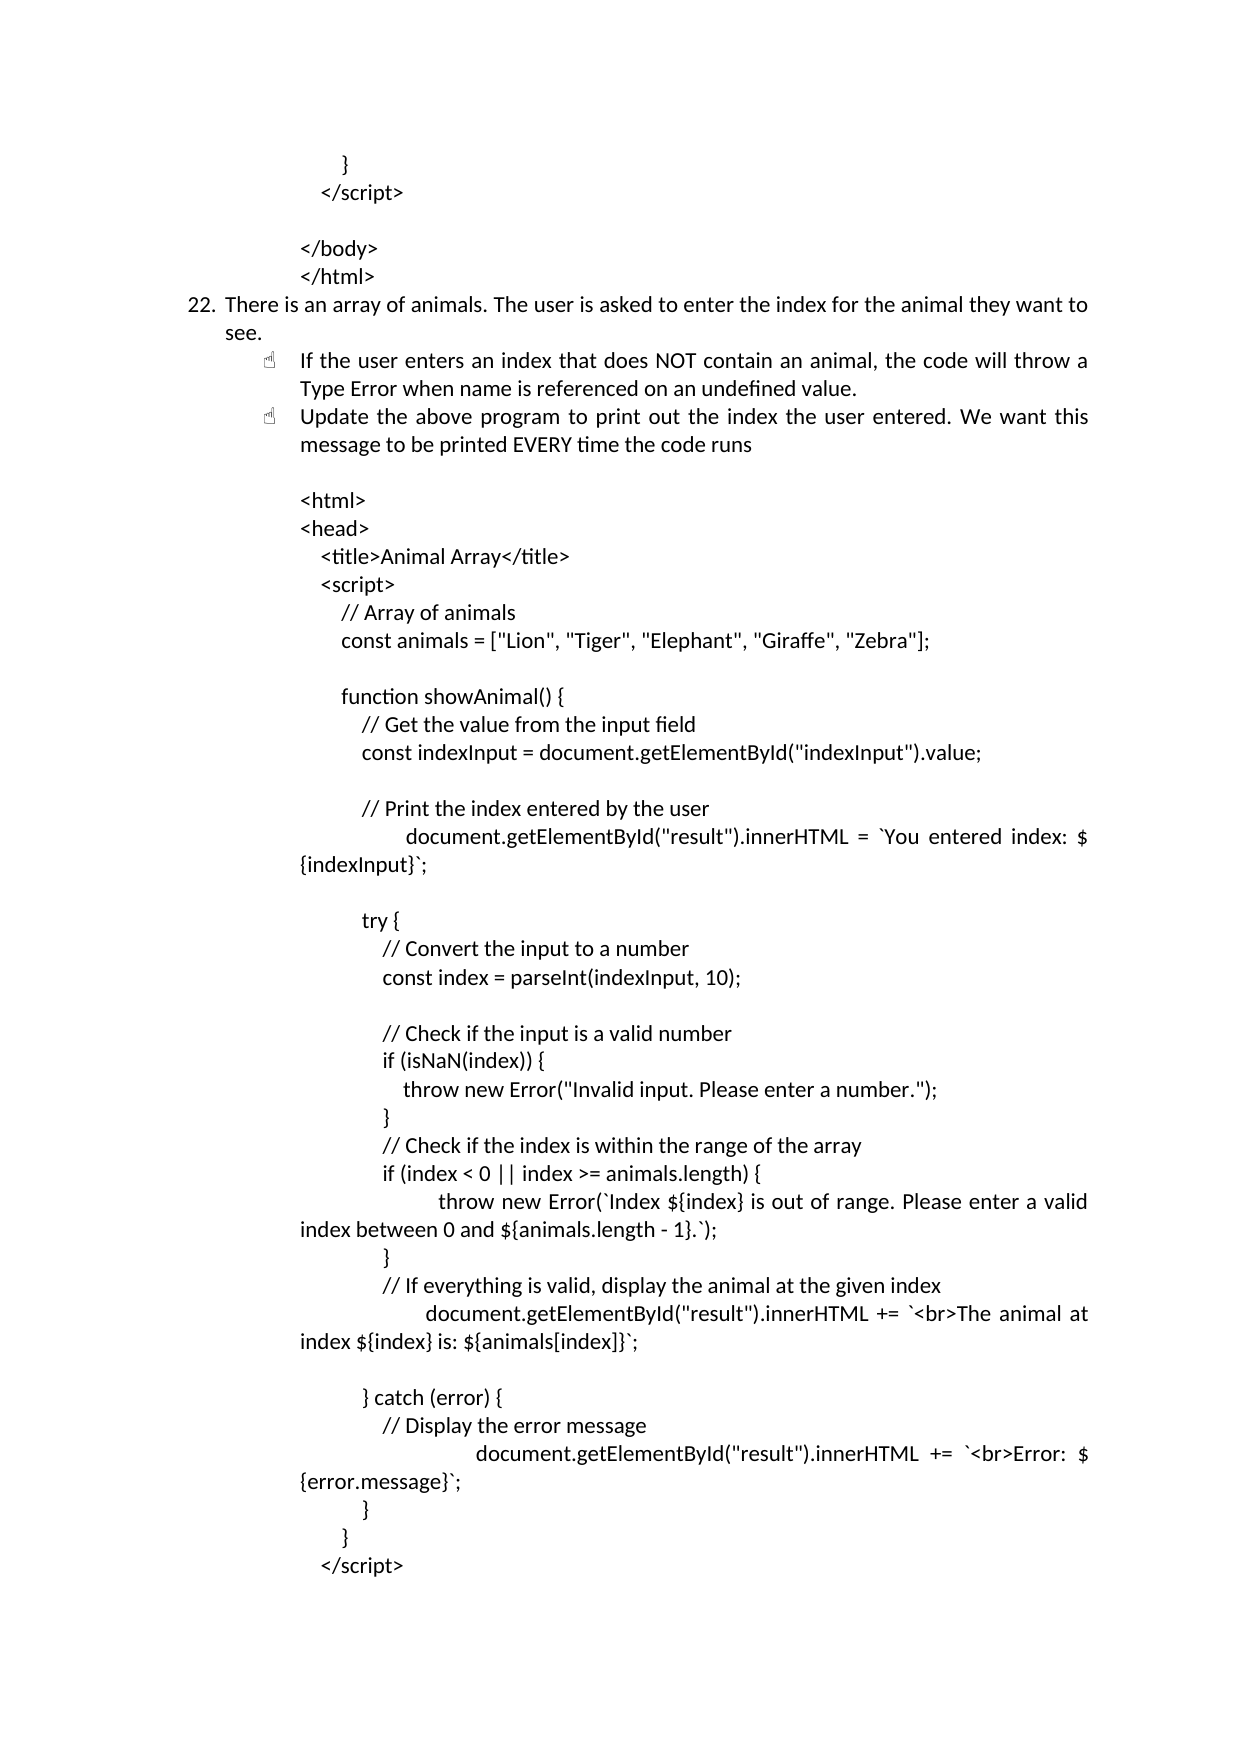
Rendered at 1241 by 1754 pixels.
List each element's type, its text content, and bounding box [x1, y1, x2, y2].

text // Check if the input is a valid number [300, 1019, 1090, 1047]
text </html> [300, 262, 1090, 290]
text // Array of animals [300, 598, 1090, 626]
text if (index < 0 || index >= animals.length) { [300, 1159, 1090, 1187]
text } [300, 1523, 1090, 1551]
text // Get the value from the input field [300, 710, 1090, 738]
text throw new Error("Invalid input. Please enter a number."); [300, 1075, 1090, 1103]
text } [300, 1243, 1090, 1271]
text </script> [300, 1551, 1090, 1579]
text } [300, 150, 1090, 178]
text <title>Animal Array</title> [300, 542, 1090, 570]
text document.getElementById("result").innerHTML += `<br>The animal at index ${index} is: ${animals[index]}`; [300, 1299, 1090, 1355]
text // Convert the input to a number [300, 934, 1090, 963]
text throw new Error(`Index ${index} is out of range. Please enter a valid index between 0 and ${animals.length - 1}.`); [300, 1187, 1090, 1243]
text </script> [300, 178, 1090, 206]
text // If everything is valid, display the animal at the given index [300, 1271, 1090, 1299]
text } [300, 1103, 1090, 1131]
text document.getElementById("result").innerHTML += `<br>Error: ${error.message}`; [300, 1439, 1090, 1495]
list There is an array of animals. The user is asked to enter the index for the animal they want to see. [187, 290, 1090, 346]
text if (isNaN(index)) { [300, 1047, 1090, 1075]
text // Check if the index is within the range of the array [300, 1131, 1090, 1159]
text } catch (error) { [300, 1383, 1090, 1411]
text <html> [300, 486, 1090, 514]
text const index = parseInt(indexInput, 10); [300, 963, 1090, 991]
list If the user enters an index that does NOT contain an animal, the code will throw a Type Error when name is referenced on an undefined value. [262, 346, 1090, 402]
text <head> [300, 514, 1090, 542]
text <script> [300, 570, 1090, 598]
text const animals = ["Lion", "Tiger", "Elephant", "Giraffe", "Zebra"]; [300, 626, 1090, 654]
text try { [300, 907, 1090, 934]
text const indexInput = document.getElementById("indexInput").value; [300, 738, 1090, 766]
text // Display the error message [300, 1411, 1090, 1439]
text function showAnimal() { [300, 682, 1090, 710]
text </body> [300, 234, 1090, 262]
text // Print the index entered by the user [300, 794, 1090, 822]
list Update the above program to print out the index the user entered. We want this message to be printed EVERY time the code runs [262, 402, 1090, 458]
text } [300, 1495, 1090, 1523]
text document.getElementById("result").innerHTML = `You entered index: ${indexInput}`; [300, 822, 1090, 878]
